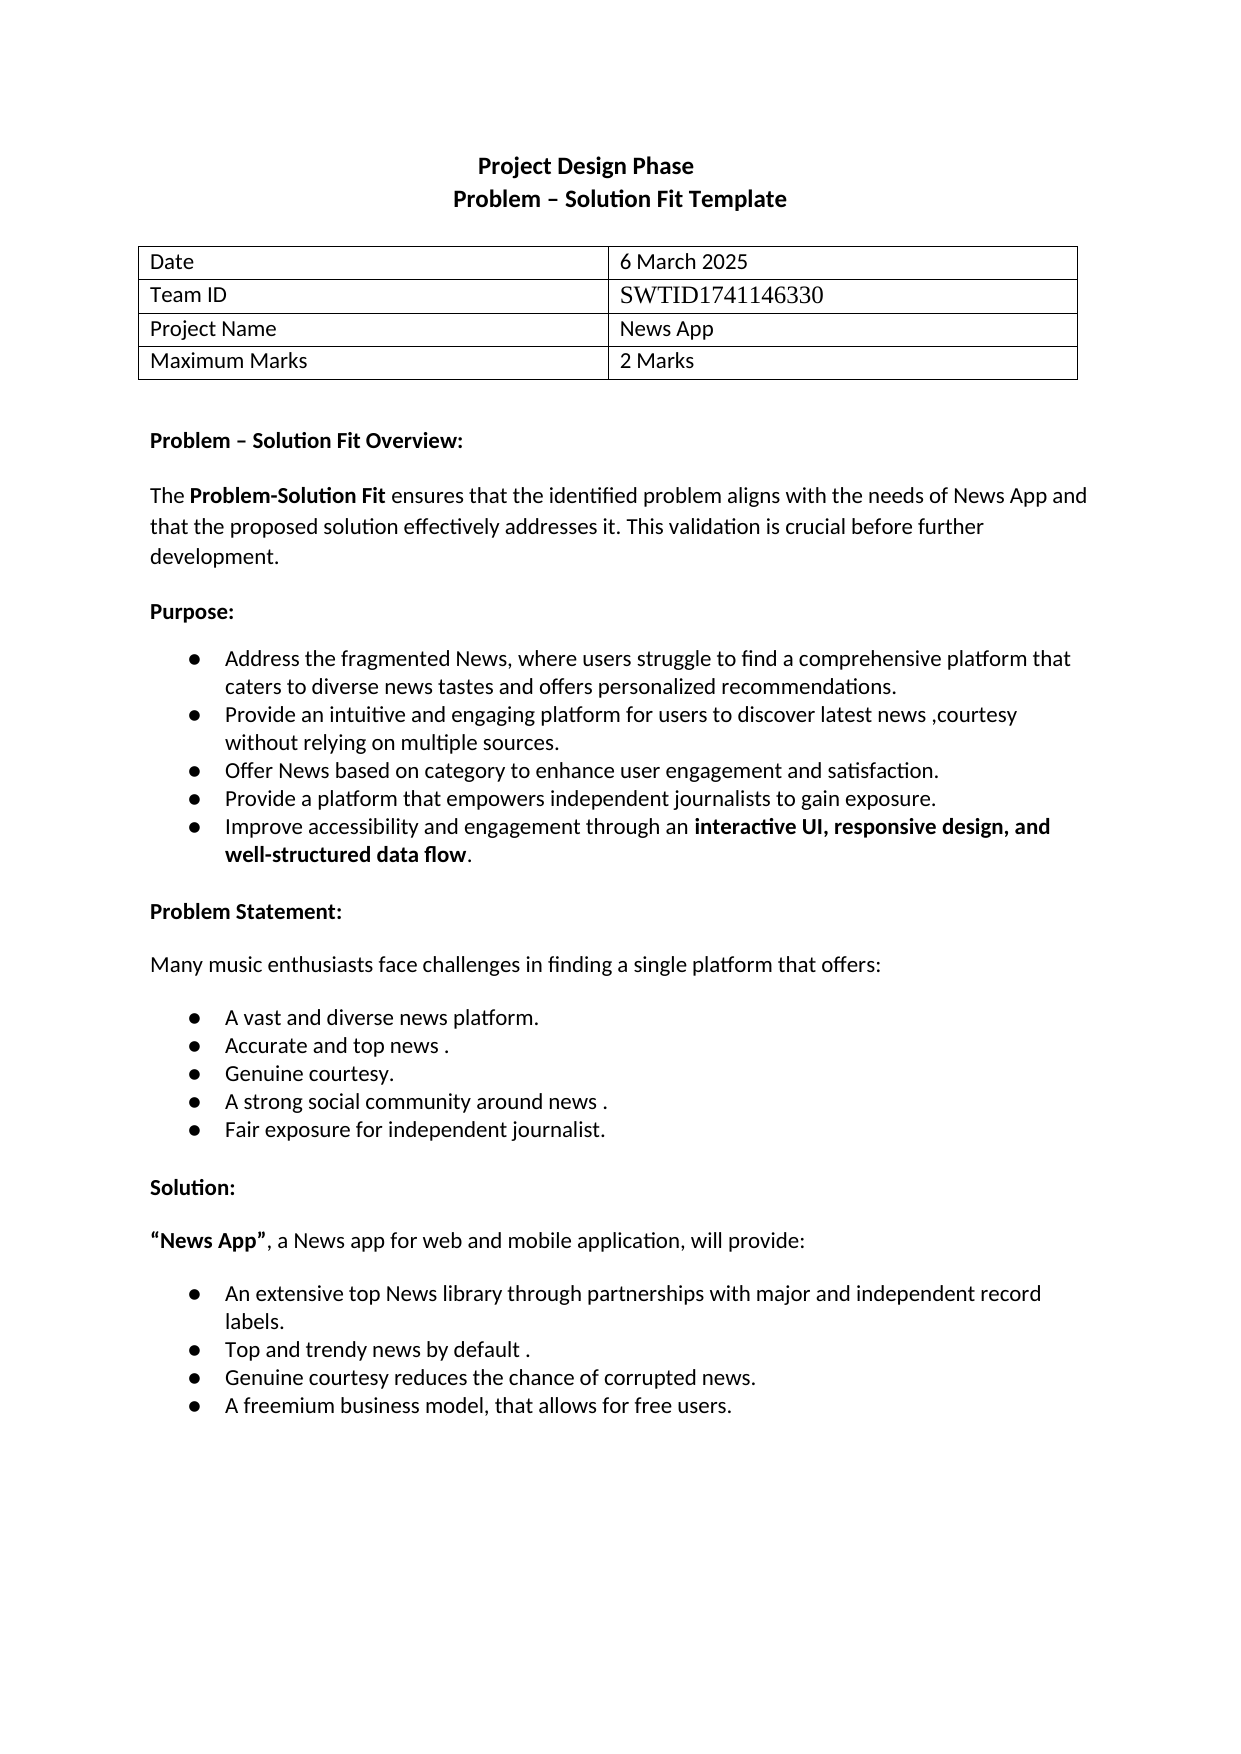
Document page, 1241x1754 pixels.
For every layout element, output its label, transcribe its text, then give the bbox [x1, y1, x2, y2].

text “News App”, a News app for web and mobile application, will provide: [150, 1226, 1090, 1254]
text The Problem-Solution Fit ensures that the identified problem aligns with the needs of News App and that the proposed solution effectively addresses it. This validation is crucial before further development. [150, 482, 1090, 570]
subtitle Solution: [150, 1173, 1090, 1201]
table_cell Team ID [139, 280, 608, 313]
list Top and trendy news by default . [187, 1335, 1090, 1363]
table_cell 2 Marks [609, 347, 1077, 378]
text Project Design Phase [150, 150, 1090, 181]
text Many music enthusiasts face challenges in finding a single platform that offers: [150, 950, 1090, 978]
list Genuine courtesy reduces the chance of corrupted news. [187, 1363, 1090, 1391]
table_cell Maximum Marks [139, 347, 608, 378]
table_header 6 March 2025 [609, 247, 1077, 279]
list Accurate and top news . [187, 1031, 1090, 1059]
table_cell Project Name [139, 314, 608, 346]
text Problem – Solution Fit Template [150, 183, 1090, 213]
list A freemium business model, that allows for free users. [187, 1391, 1090, 1419]
text Purpose: [150, 597, 1090, 625]
table_header Date [139, 247, 608, 279]
list A vast and diverse news platform. [187, 1003, 1090, 1031]
list Address the fragmented News, where users struggle to find a comprehensive platform that caters to diverse news tastes and offers personalized recommendations. [187, 644, 1090, 700]
list An extensive top News library through partnerships with major and independent record labels. [187, 1279, 1090, 1335]
list Fair exposure for independent journalist. [187, 1116, 1090, 1143]
list Offer News based on category to enhance user engagement and satisfaction. [187, 756, 1090, 784]
list A strong social community around news . [187, 1087, 1090, 1116]
table_cell News App [609, 314, 1077, 346]
subtitle Problem Statement: [150, 897, 1090, 925]
list Provide a platform that empowers independent journalists to gain exposure. [187, 784, 1090, 812]
list Provide an intuitive and engaging platform for users to discover latest news ,courtesy without relying on multiple sources. [187, 700, 1090, 756]
list Genuine courtesy. [187, 1059, 1090, 1087]
text Problem – Solution Fit Overview: [150, 426, 1090, 454]
table_cell SWTID1741146330 [609, 280, 1077, 313]
list Improve accessibility and engagement through an interactive UI, responsive design, and well-structured data flow. [187, 812, 1090, 868]
